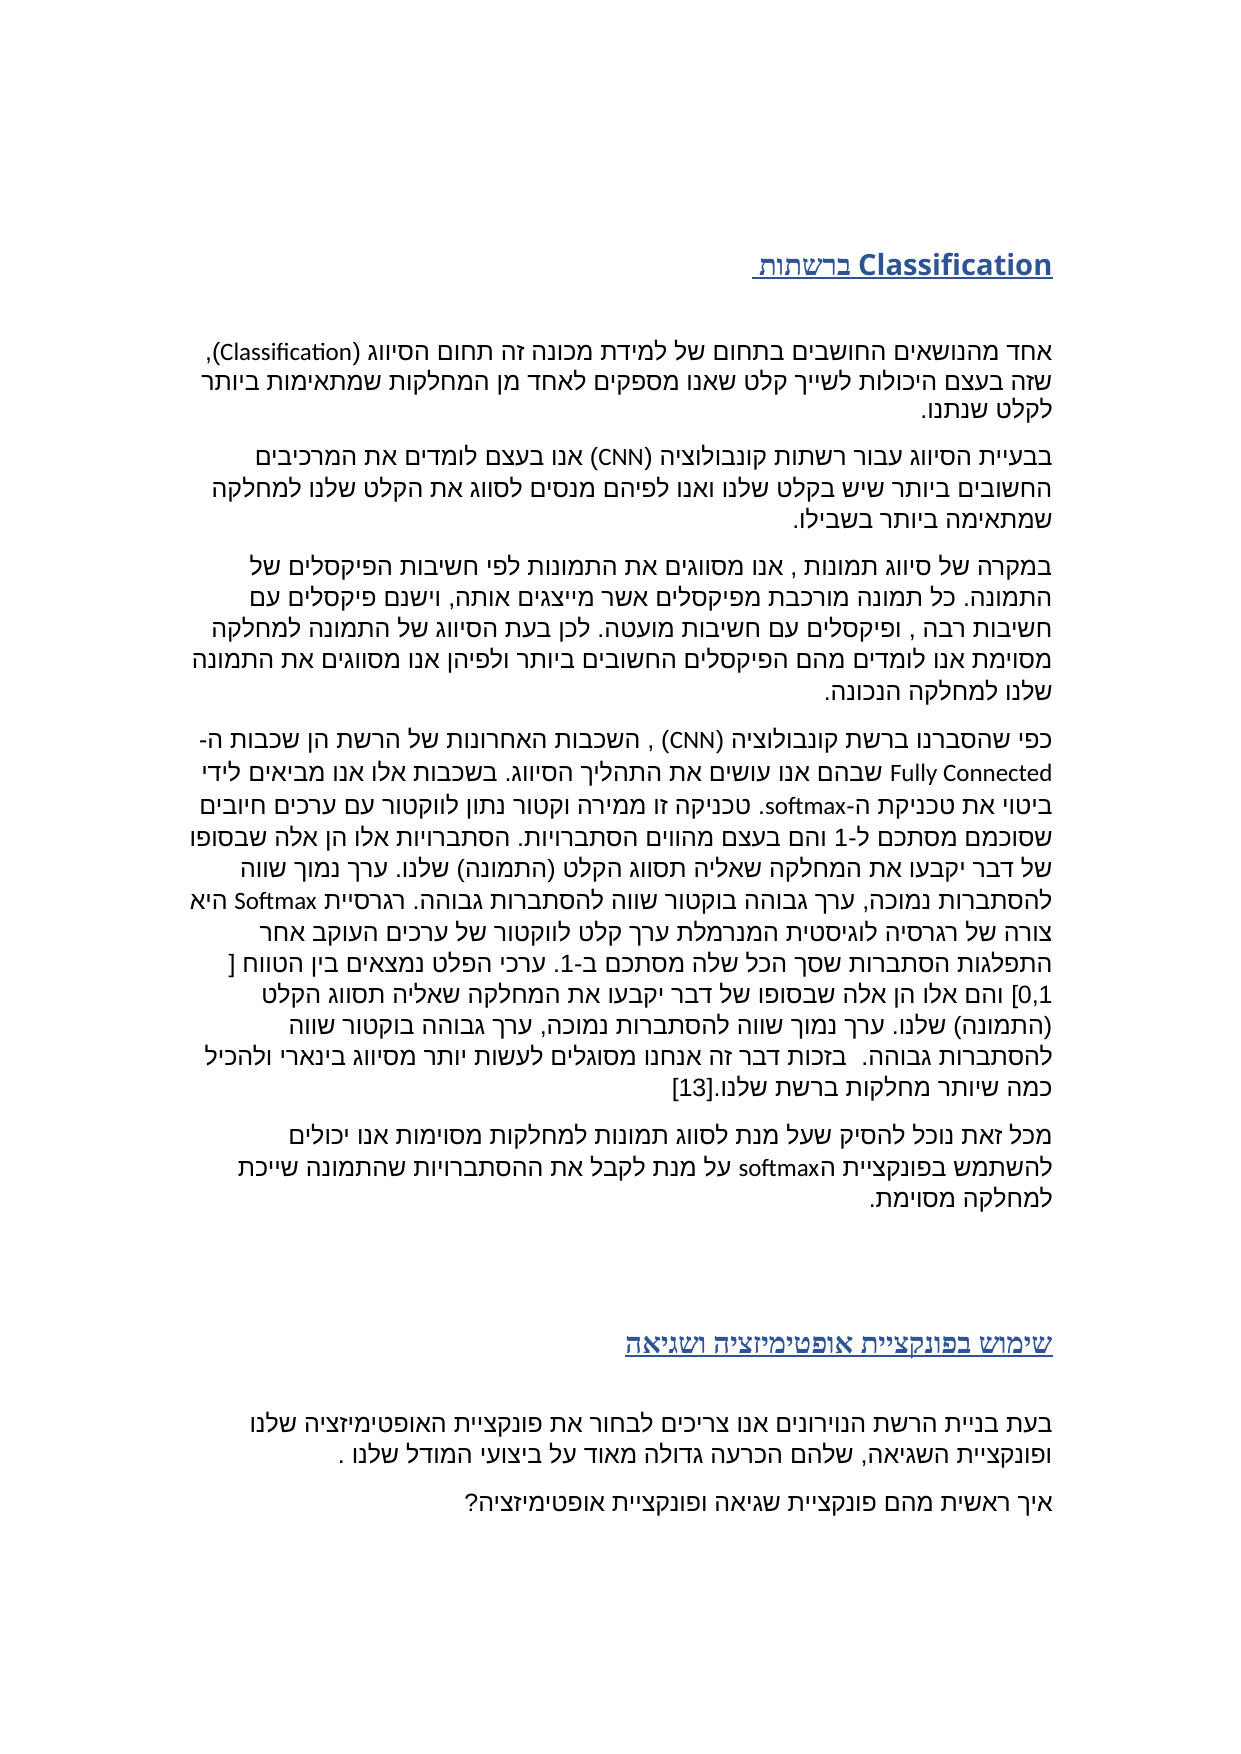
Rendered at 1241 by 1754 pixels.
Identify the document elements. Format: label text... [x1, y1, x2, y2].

text אחד מהנושאים החושבים בתחום של למידת מכונה זה תחום הסיווג (Classification), שזה בעצם היכולות לשייך קלט שאנו מספקים לאחד מן המחלקות שמתאימות ביותר לקלט שנתנו. [187, 336, 1053, 424]
text איך ראשית מהם פונקציית שגיאה ופונקציית אופטימיזציה? [187, 1488, 1053, 1516]
text כפי שהסברנו ברשת קונבולוציה (CNN) , השכבות האחרונות של הרשת הן שכבות ה- Fully Connected שבהם אנו עושים את התהליך הסיווג. בשכבות אלו אנו מביאים לידי ביטוי את טכניקת ה-softmax. טכניקה זו ממירה וקטור נתון לווקטור עם ערכים חיובים שסוכמם מסתכם ל-1 והם בעצם מהווים הסתברויות. הסתברויות אלו הן אלה שבסופו של דבר יקבעו את המחלקה שאליה תסווג הקלט (התמונה) שלנו. ערך נמוך שווה להסתברות נמוכה, ערך גבוהה בוקטור שווה להסתברות גבוהה. רגרסיית Softmax היא צורה של רגרסיה לוגיסטית המנרמלת ערך קלט לווקטור של ערכים העוקב אחר התפלגות הסתברות שסך הכל שלה מסתכם ב-1. ערכי הפלט נמצאים בין הטווח [0,1] והם אלו הן אלה שבסופו של דבר יקבעו את המחלקה שאליה תסווג הקלט (התמונה) שלנו. ערך נמוך שווה להסתברות נמוכה, ערך גבוהה בוקטור שווה להסתברות גבוהה. בזכות דבר זה אנחנו מסוגלים לעשות יותר מסיווג בינארי ולהכיל כמה שיותר מחלקות ברשת שלנו.[13] [187, 724, 1053, 1102]
text בבעיית הסיווג עבור רשתות קונבולוציה (CNN) אנו בעצם לומדים את המרכיבים החשובים ביותר שיש בקלט שלנו ואנו לפיהם מנסים לסווג את הקלט שלנו למחלקה שמתאימה ביותר בשבילו. [187, 441, 1053, 533]
subtitle Classification ברשתות [187, 244, 1053, 283]
text במקרה של סיווג תמונות , אנו מסווגים את התמונות לפי חשיבות הפיקסלים של התמונה. כל תמונה מורכבת מפיקסלים אשר מייצגים אותה, וישנם פיקסלים עם חשיבות רבה , ופיקסלים עם חשיבות מועטה. לכן בעת הסיווג של התמונה למחלקה מסוימת אנו לומדים מהם הפיקסלים החשובים ביותר ולפיהן אנו מסווגים את התמונה שלנו למחלקה הנכונה. [187, 552, 1053, 705]
text בעת בניית הרשת הנוירונים אנו צריכים לבחור את פונקציית האופטימיזציה שלנו ופונקציית השגיאה, שלהם הכרעה גדולה מאוד על ביצועי המודל שלנו . [187, 1409, 1053, 1469]
text מכל זאת נוכל להסיק שעל מנת לסווג תמונות למחלקות מסוימות אנו יכולים להשתמש בפונקציית הsoftmax על מנת לקבל את ההסתברויות שהתמונה שייכת למחלקה מסוימת. [187, 1121, 1053, 1213]
subtitle שימוש בפונקציית אופטימיזציה ושגיאה [187, 1326, 1053, 1359]
